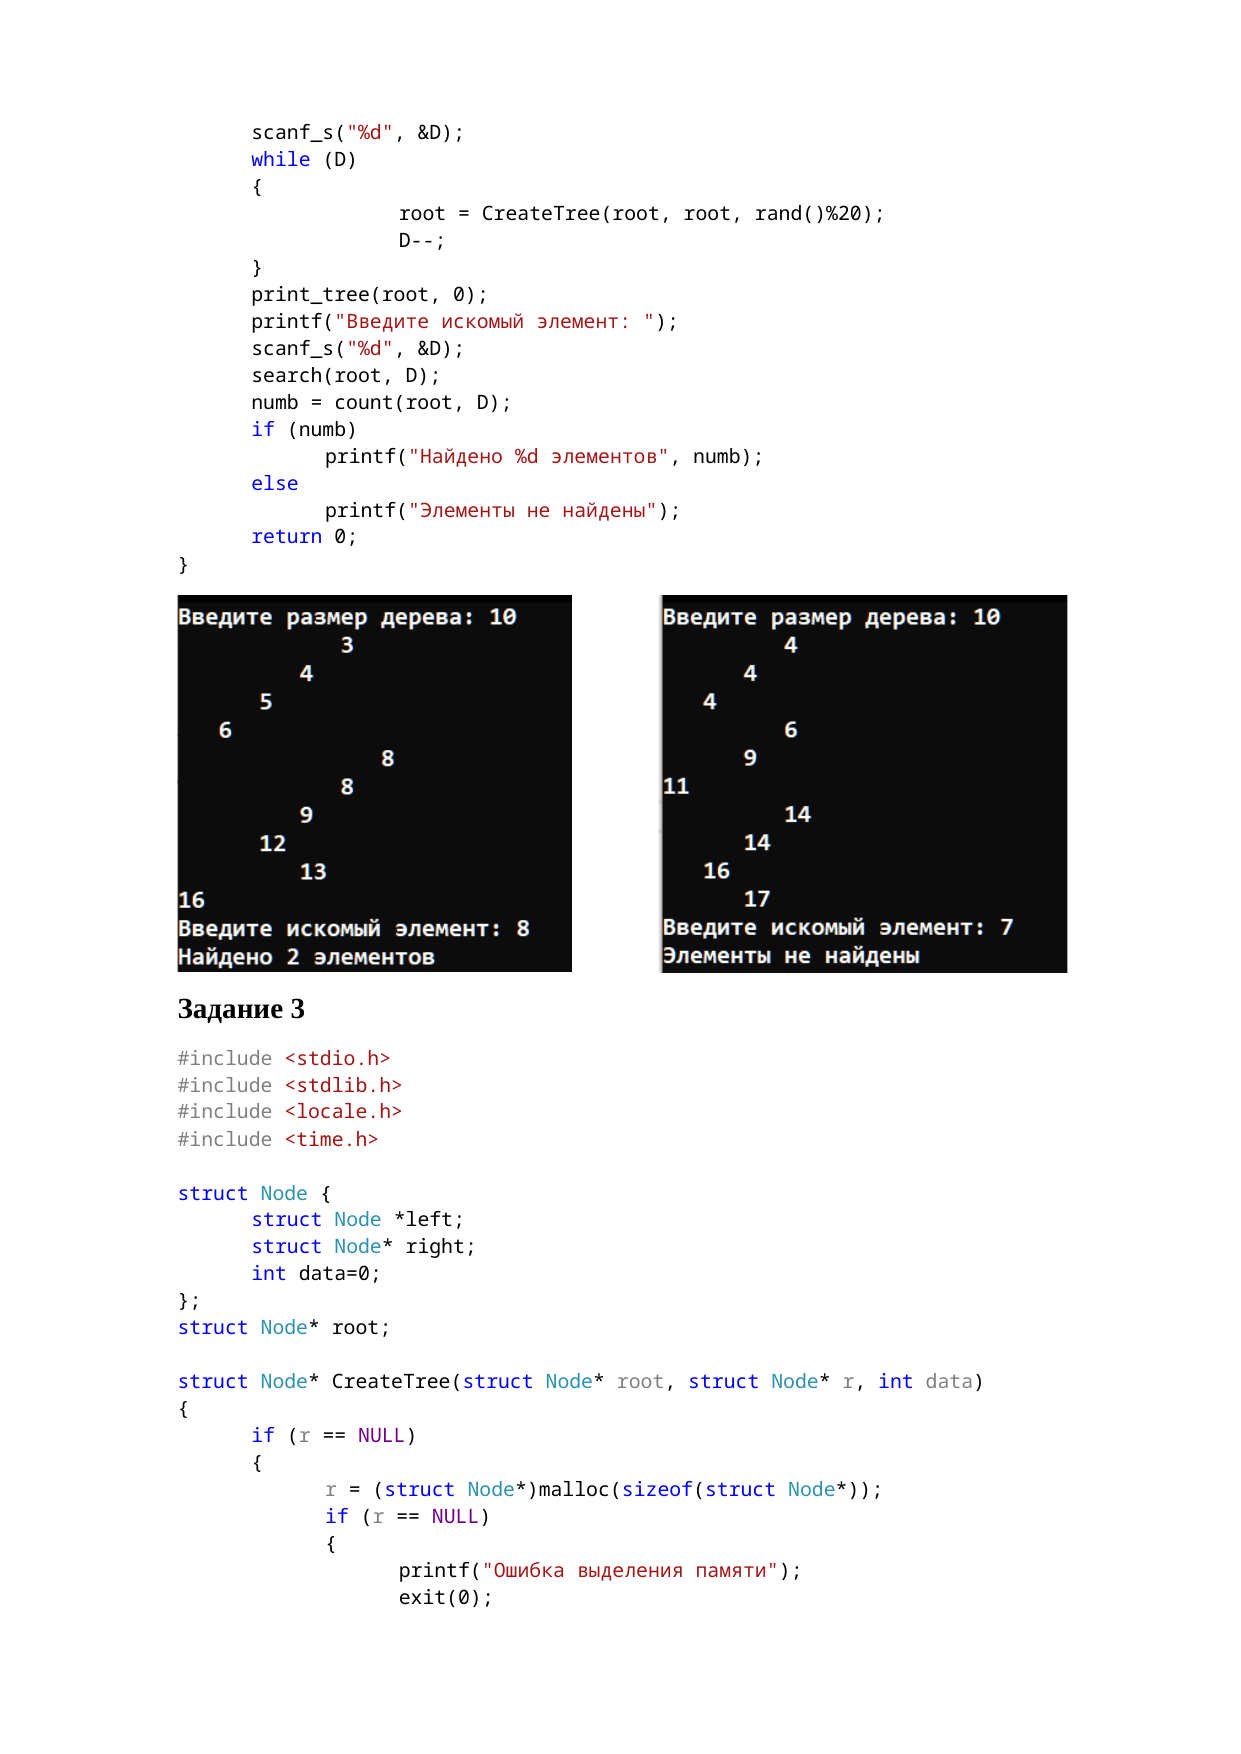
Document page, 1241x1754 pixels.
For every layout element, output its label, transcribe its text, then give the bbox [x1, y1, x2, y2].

text r = (struct Node*)malloc(sizeof(struct Node*)); [177, 1476, 1152, 1502]
text #include <locale.h> [177, 1098, 1152, 1125]
picture [658, 595, 1068, 973]
text exit(0); [177, 1583, 1152, 1610]
text search(root, D); [177, 361, 1152, 388]
text }; [177, 1287, 1152, 1314]
text scanf_s("%d", &D); [177, 334, 1152, 361]
text { [177, 1448, 1152, 1476]
text printf("Найдено %d элементов", numb); [177, 442, 1152, 469]
text #include <stdio.h> [177, 1044, 1152, 1071]
text { [177, 172, 1152, 199]
text if (r == NULL) [177, 1502, 1152, 1529]
text struct Node *left; [177, 1206, 1152, 1233]
text if (numb) [177, 415, 1152, 442]
text root = CreateTree(root, root, rand()%20); [177, 199, 1152, 226]
text numb = count(root, D); [177, 388, 1152, 415]
text int data=0; [177, 1260, 1152, 1287]
text struct Node* root; [177, 1314, 1152, 1341]
text } [177, 253, 1152, 280]
text #include <stdlib.h> [177, 1071, 1152, 1098]
text printf("Элементы не найдены"); [177, 496, 1152, 523]
text struct Node* CreateTree(struct Node* root, struct Node* r, int data) [177, 1368, 1152, 1394]
text D--; [177, 226, 1152, 253]
text struct Node { [177, 1179, 1152, 1206]
picture [177, 595, 572, 972]
text } [177, 550, 1152, 577]
text { [177, 1529, 1152, 1556]
text while (D) [177, 145, 1152, 172]
text print_tree(root, 0); [177, 280, 1152, 307]
text else [177, 469, 1152, 496]
text struct Node* right; [177, 1233, 1152, 1260]
text printf("Ошибка выделения памяти"); [177, 1556, 1152, 1583]
text return 0; [177, 523, 1152, 550]
text if (r == NULL) [177, 1422, 1152, 1448]
text #include <time.h> [177, 1125, 1152, 1152]
text Задание 3 [177, 991, 1152, 1024]
text printf("Введите искомый элемент: "); [177, 307, 1152, 334]
text scanf_s("%d", &D); [177, 118, 1152, 145]
text { [177, 1394, 1152, 1422]
